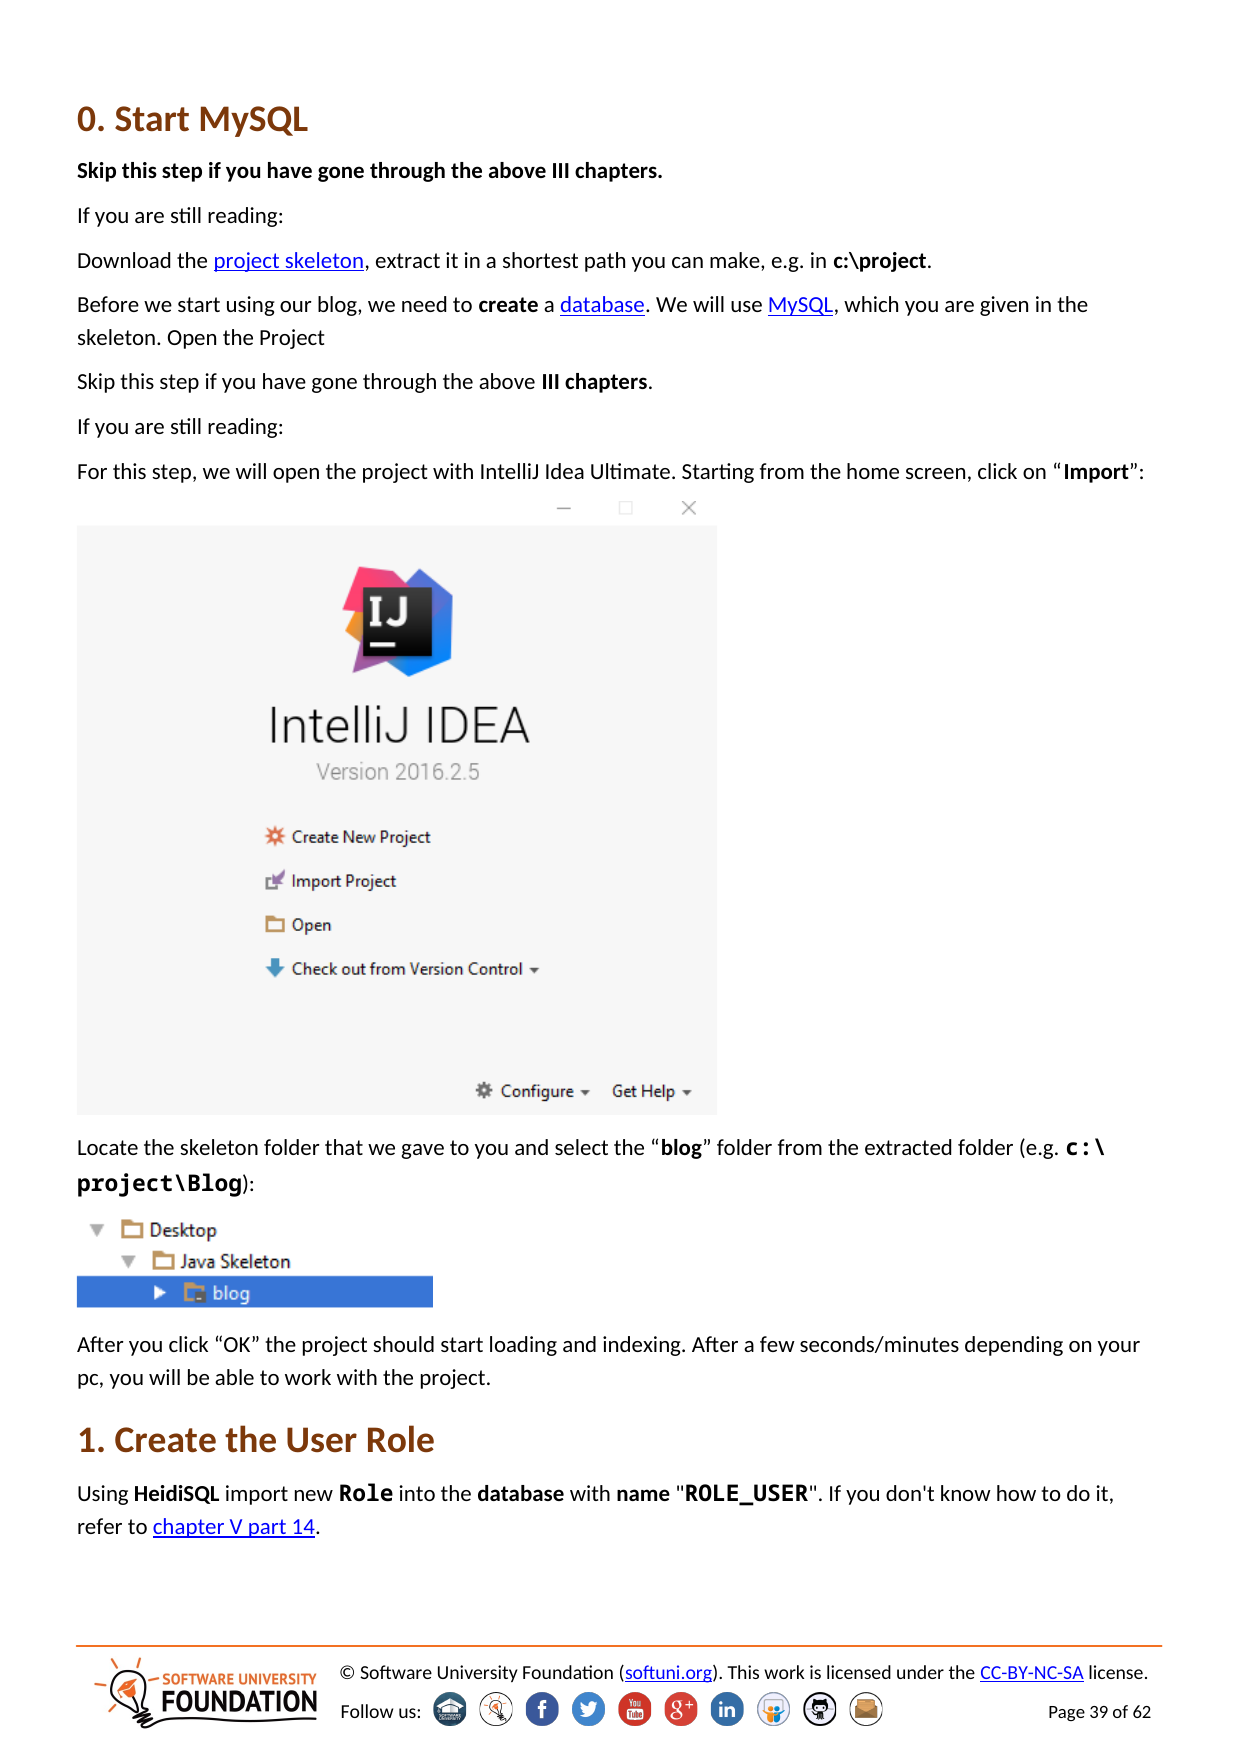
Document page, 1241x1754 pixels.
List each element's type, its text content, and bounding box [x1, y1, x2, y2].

text Locate the skeleton folder that we gave to you and select the “blog” folder from the extracted folder (e.g. c:\project\Blog): [77, 1131, 1163, 1198]
picture [76, 501, 718, 1115]
picture [803, 1692, 837, 1726]
text After you click “OK” the project should start loading and indexing. After a few seconds/minutes depending on your pc, you will be able to work with the project. [77, 1331, 1163, 1391]
text Skip this step if you have gone through the above III chapters. [77, 367, 1163, 395]
text For this step, we will open the project with IntelliJ Idea Ultimate. Starting from the home screen, click on “Import”: [77, 457, 1163, 485]
text Before we start using our blog, we need to create a database. We will use MySQL, which you are given in the skeleton. Open the Project [77, 291, 1163, 351]
text If you are still reading: [77, 201, 1163, 229]
picture [525, 1692, 559, 1726]
picture [664, 1692, 698, 1726]
subtitle Start MySQL [77, 95, 1163, 141]
picture [479, 1692, 513, 1726]
picture [757, 1692, 790, 1726]
picture [93, 1656, 317, 1729]
text Download the project skeleton, extract it in a shortest path you can make, e.g. in c:\project. [77, 246, 1163, 274]
picture [572, 1692, 605, 1726]
text Using HeidiSQL import new Role into the database with name "ROLE_USER". If you don't know how to do it, refer to chapter V part 14. [77, 1477, 1163, 1540]
picture [849, 1692, 883, 1726]
picture [76, 1215, 433, 1314]
picture [433, 1692, 467, 1726]
text Skip this step if you have gone through the above III chapters. [77, 156, 1163, 184]
picture [618, 1692, 652, 1726]
text If you are still reading: [77, 412, 1163, 440]
subtitle Create the User Role [77, 1416, 1163, 1462]
picture [710, 1692, 744, 1726]
